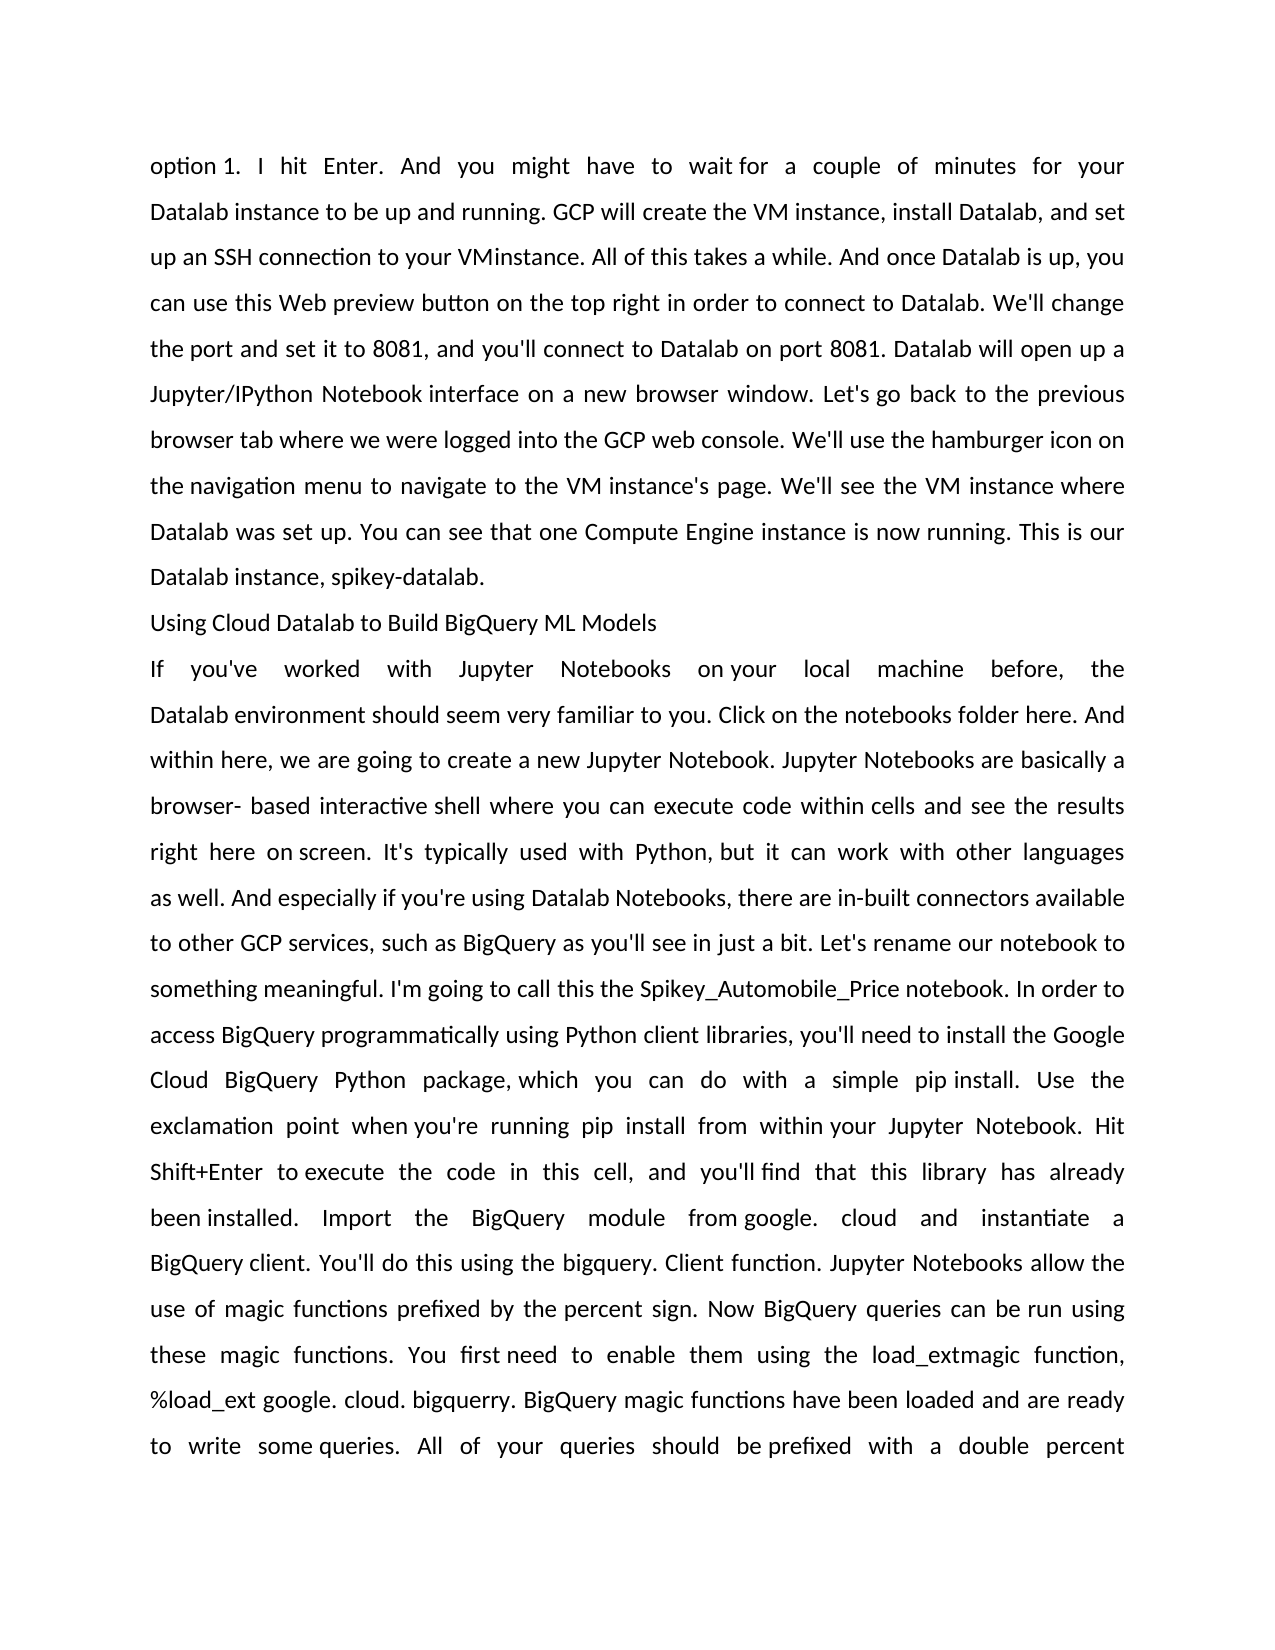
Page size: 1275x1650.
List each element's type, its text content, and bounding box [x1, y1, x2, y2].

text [150, 150, 1125, 592]
text Using Cloud Datalab to Build BigQuery ML Models [150, 607, 1125, 638]
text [150, 653, 1125, 1461]
